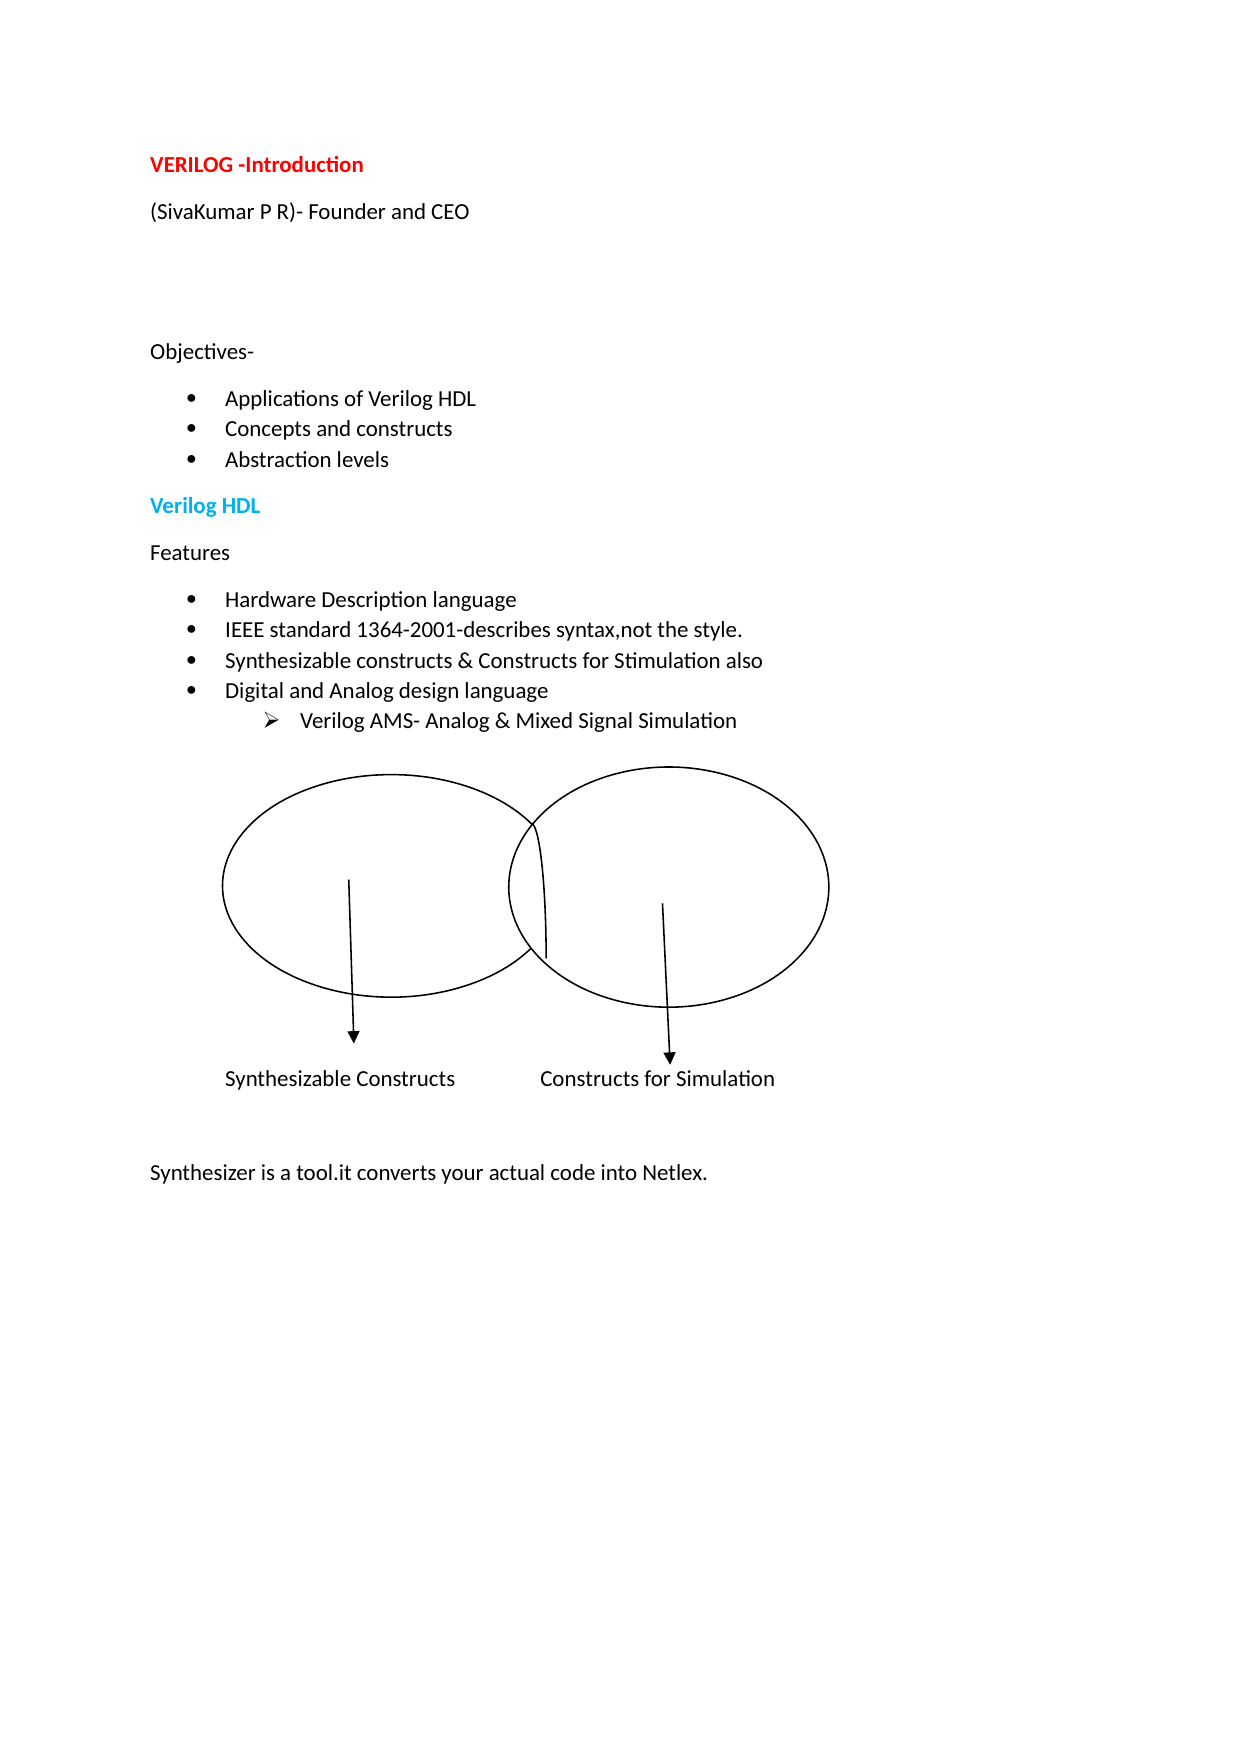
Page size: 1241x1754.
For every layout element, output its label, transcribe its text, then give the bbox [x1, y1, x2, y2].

list Verilog AMS- Analog & Mixed Signal Simulation [262, 706, 1090, 734]
text Features [150, 538, 1090, 567]
text (SivaKumar P R)- Founder and CEO [150, 197, 1090, 225]
text Synthesizer is a tool.it converts your actual code into Netlex. [150, 1158, 1090, 1186]
list Abstraction levels [187, 445, 1090, 473]
text VERILOG -Introduction [150, 150, 1090, 178]
list IEEE standard 1364-2001-describes syntax,not the style. [187, 616, 1090, 644]
list Hardware Description language [187, 585, 1090, 613]
list Applications of Verilog HDL [187, 384, 1090, 412]
list Digital and Analog design language [187, 676, 1090, 704]
text Synthesizable Constructs Constructs for Simulation [150, 1064, 1090, 1093]
list Concepts and constructs [187, 414, 1090, 443]
text Verilog HDL [150, 492, 1090, 520]
list Synthesizable constructs & Constructs for Stimulation also [187, 646, 1090, 674]
text Objectives- [150, 337, 1090, 366]
